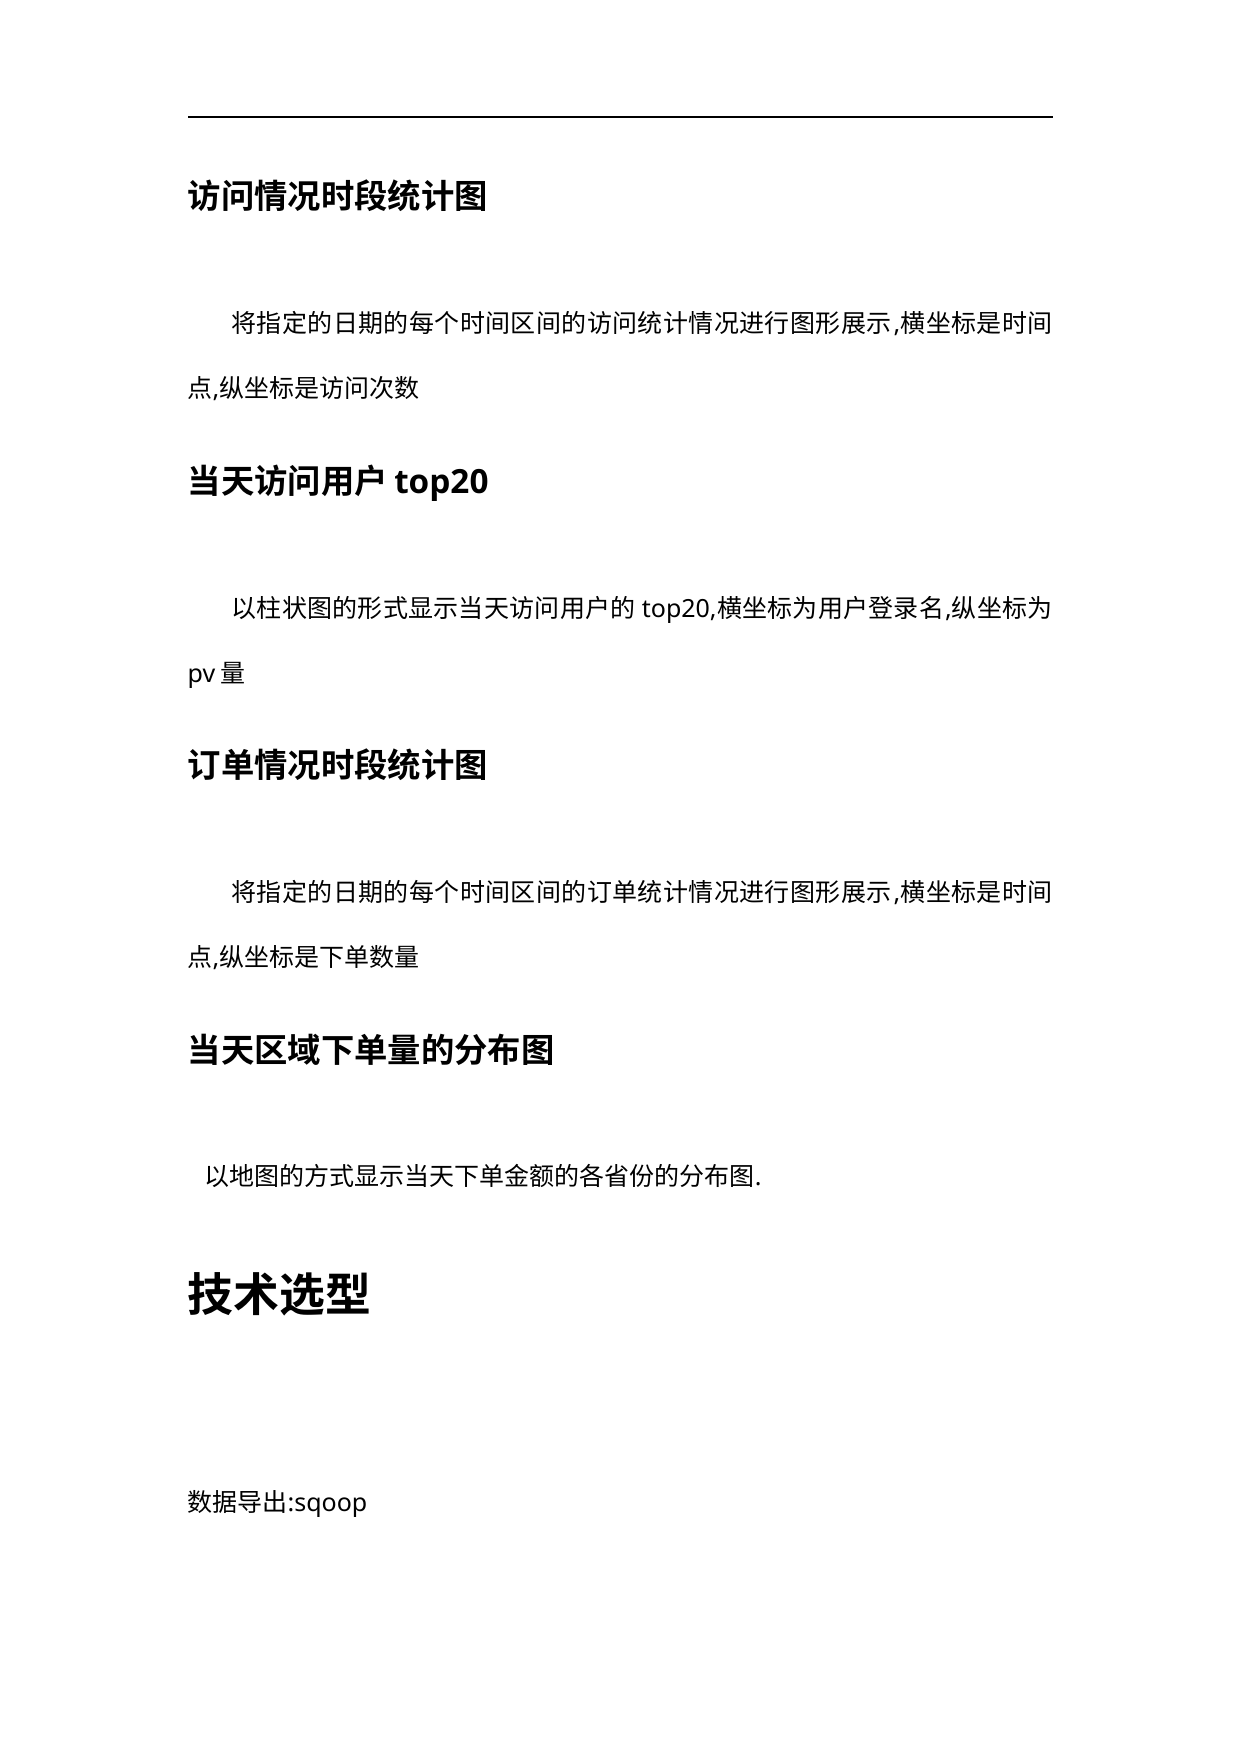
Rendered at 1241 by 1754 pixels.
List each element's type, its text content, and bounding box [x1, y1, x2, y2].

text 数据导出:sqoop [187, 1468, 1053, 1533]
subtitle 访问情况时段统计图 [187, 162, 1053, 227]
subtitle 当天访问用户top20 [187, 446, 1053, 511]
text 以柱状图的形式显示当天访问用户的top20,横坐标为用户登录名,纵坐标为pv量 [187, 574, 1053, 704]
subtitle 订单情况时段统计图 [187, 731, 1053, 796]
subtitle 技术选型 [187, 1243, 1053, 1340]
text 将指定的日期的每个时间区间的订单统计情况进行图形展示,横坐标是时间点,纵坐标是下单数量 [187, 858, 1053, 988]
text 将指定的日期的每个时间区间的访问统计情况进行图形展示,横坐标是时间点,纵坐标是访问次数 [187, 289, 1053, 419]
subtitle 当天区域下单量的分布图 [187, 1015, 1053, 1080]
text 以地图的方式显示当天下单金额的各省份的分布图. [187, 1142, 1053, 1207]
